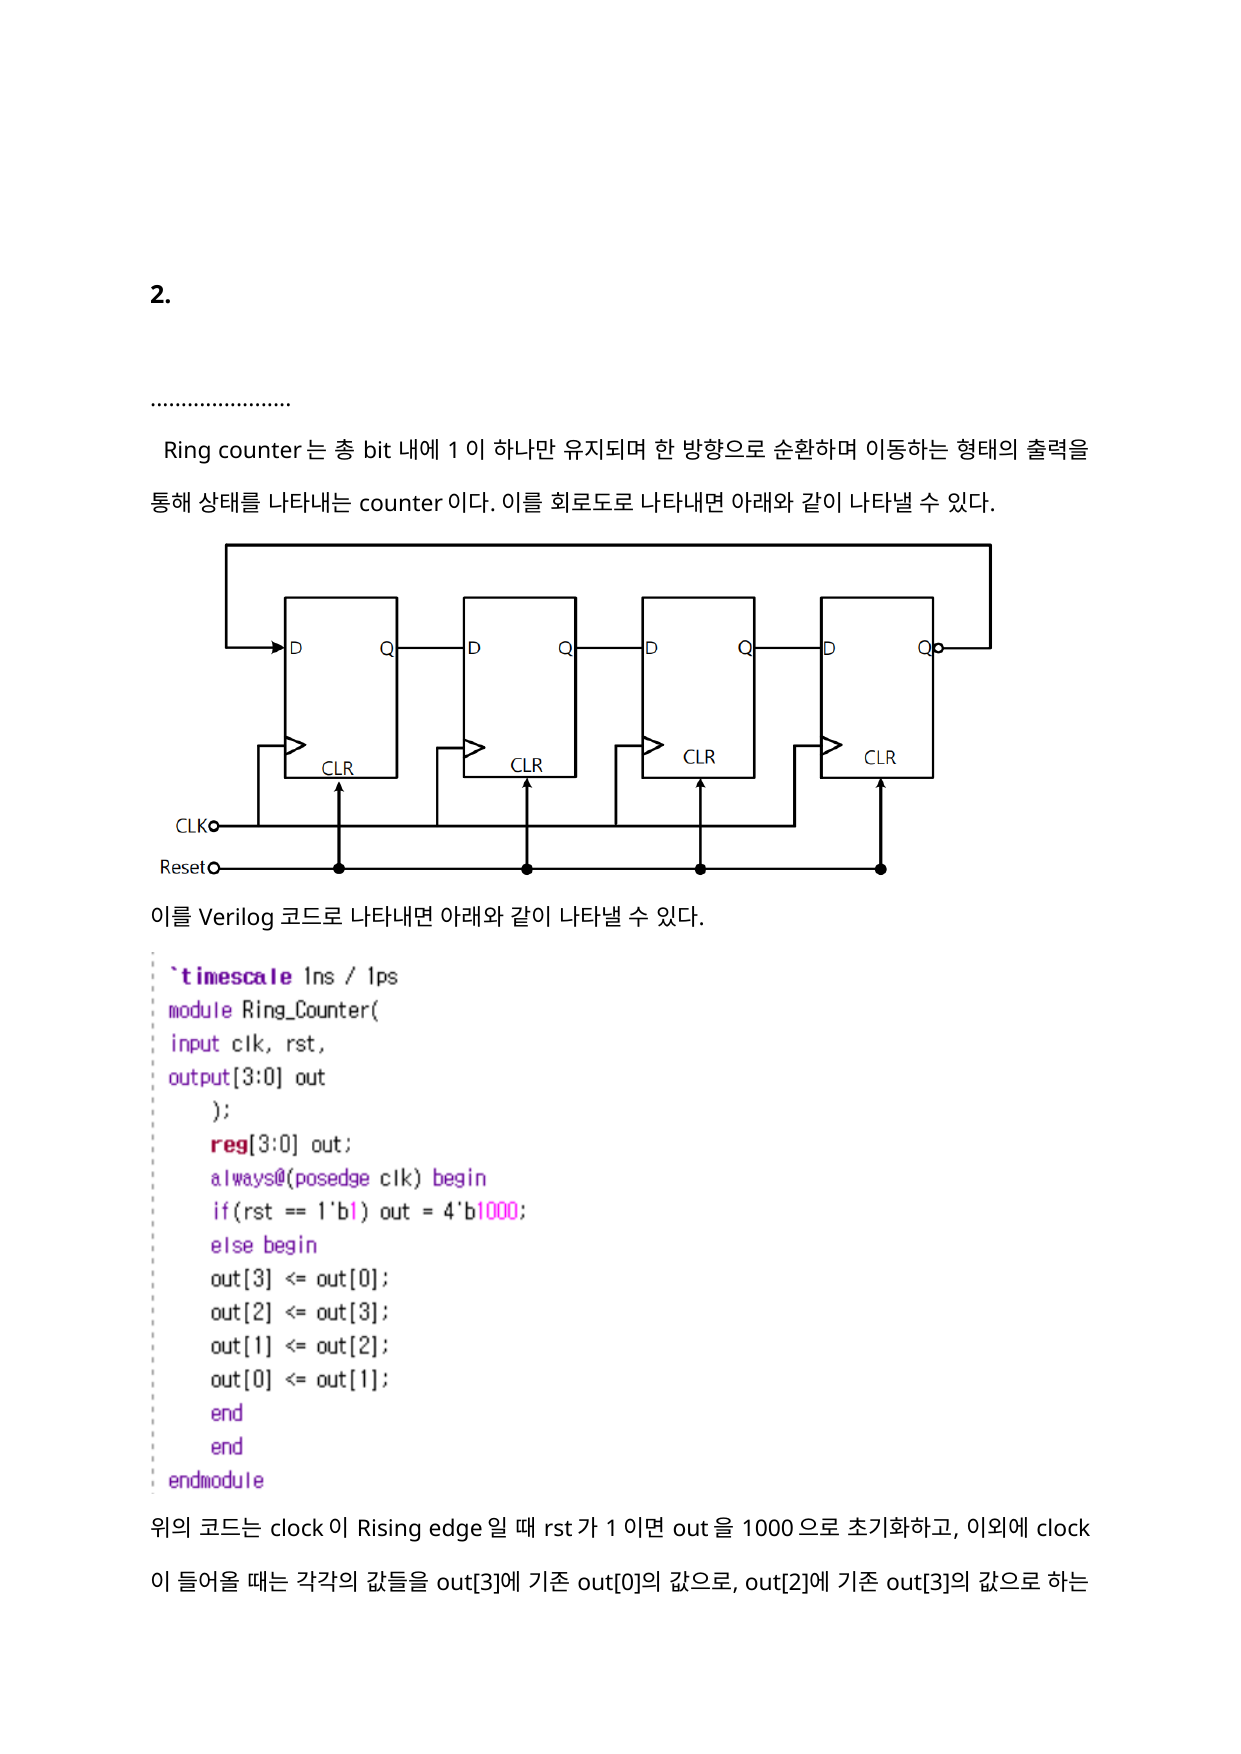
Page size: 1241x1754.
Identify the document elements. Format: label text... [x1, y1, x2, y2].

picture [150, 952, 532, 1494]
text Ring counter는 총 bit 내에 1이 하나만 유지되며 한 방향으로 순환하며 이동하는 형태의 출력을 통해 상태를 나타내는 counter이다. 이를 회로도로 나타내면 아래와 같이 나타낼 수 있다. [150, 432, 1090, 518]
text 이를 Verilog 코드로 나타내면 아래와 같이 나타낼 수 있다. [150, 899, 1090, 933]
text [150, 1510, 1090, 1597]
picture [150, 538, 1011, 883]
text ....................... [150, 382, 1090, 413]
text 2. [150, 277, 1090, 311]
